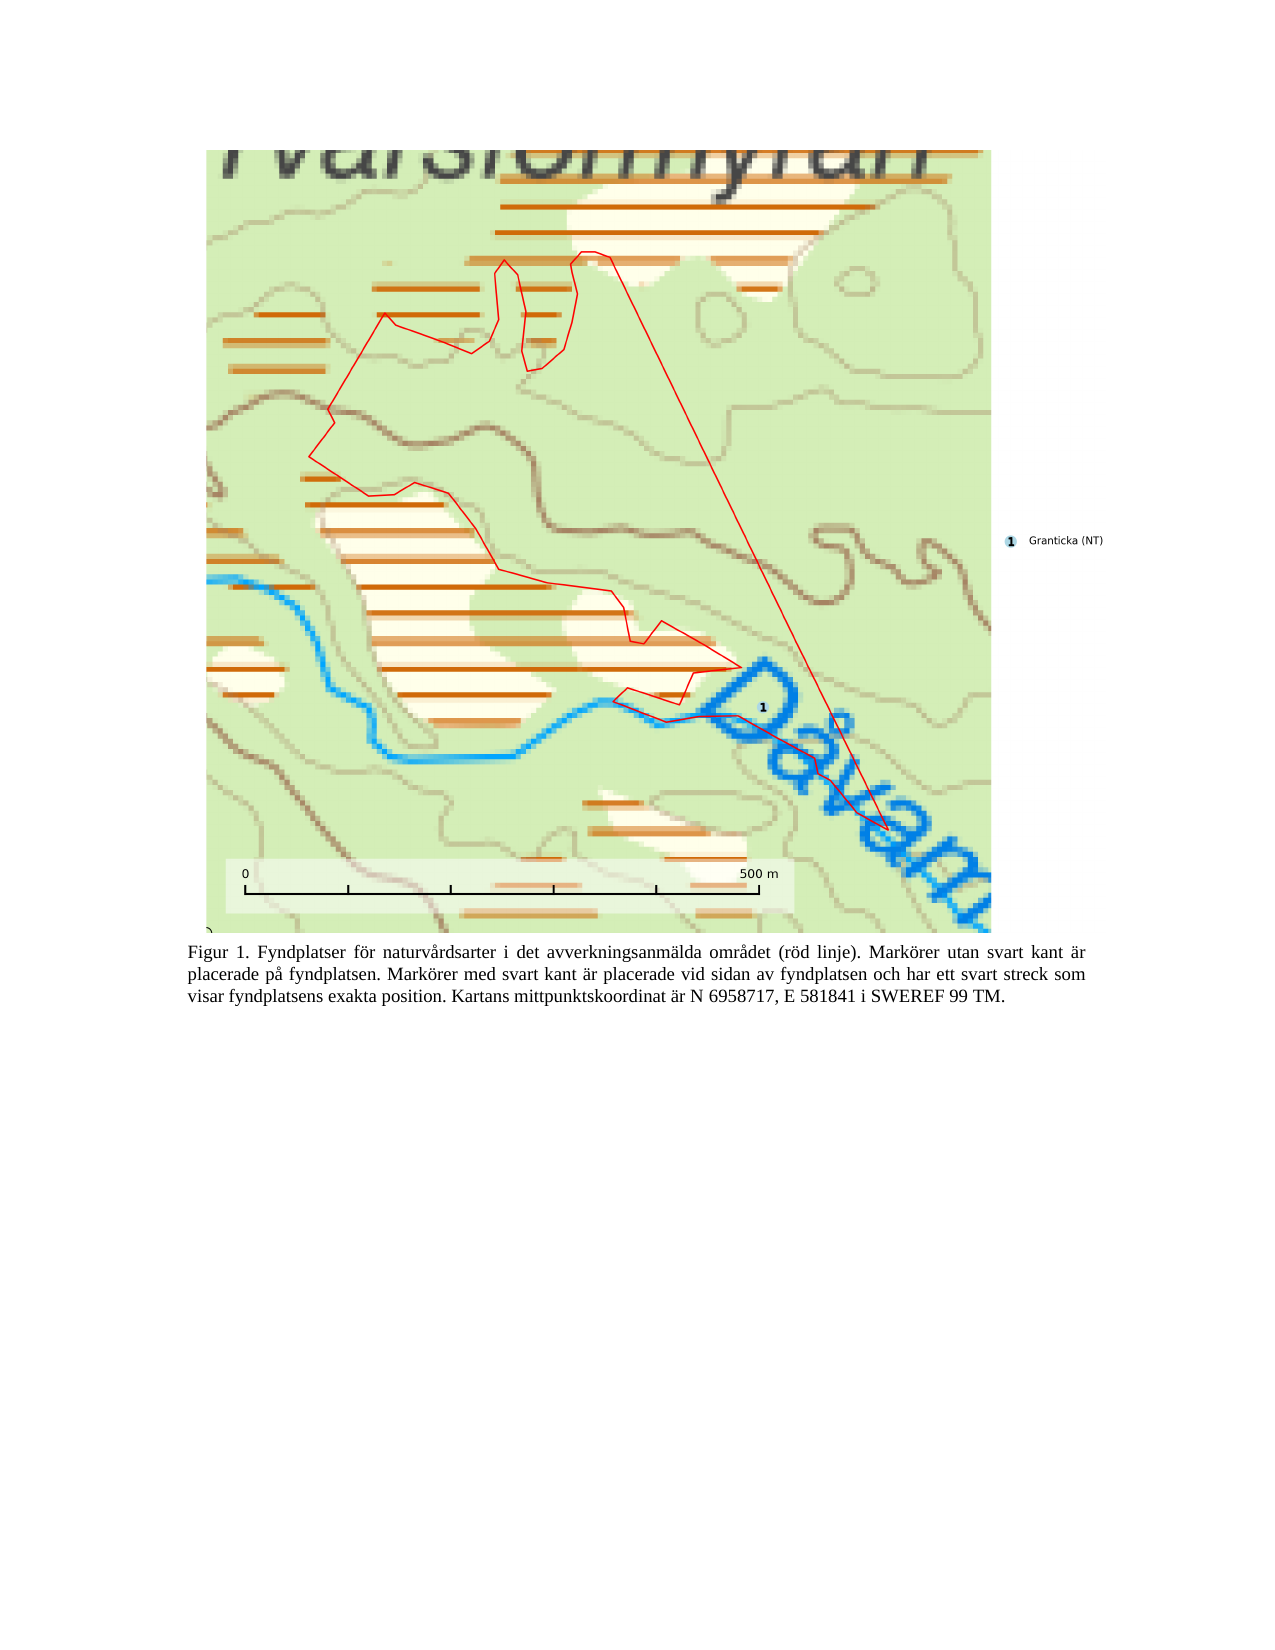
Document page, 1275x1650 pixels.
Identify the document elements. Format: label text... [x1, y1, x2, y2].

picture [206, 150, 1107, 933]
text Figur 1. Fyndplatser för naturvårdsarter i det avverkningsanmälda området (röd linje). Markörer utan svart kant är placerade på fyndplatsen. Markörer med svart kant är placerade vid sidan av fyndplatsen och har ett svart streck som visar fyndplatsens exakta position. Kartans mittpunktskoordinat är N 6958717, E 581841 i SWEREF 99 TM. [187, 941, 1087, 1006]
